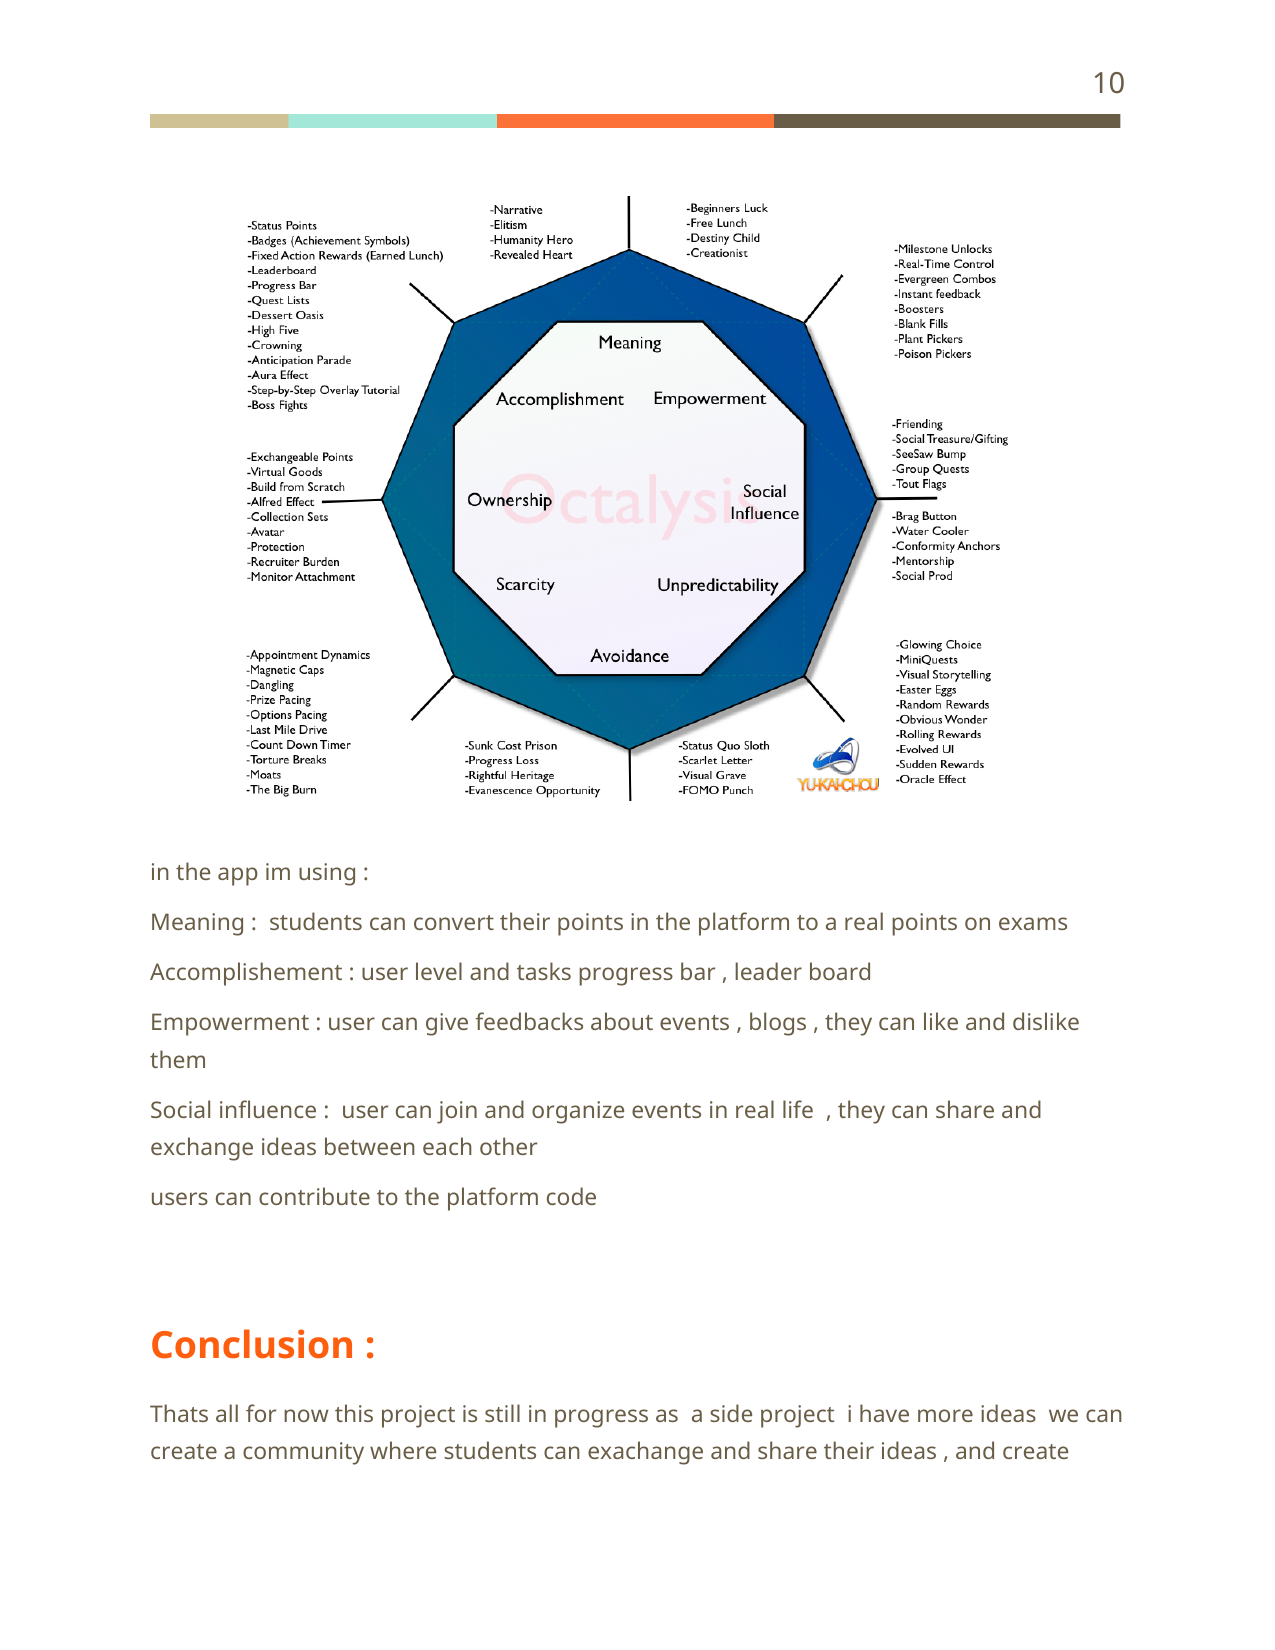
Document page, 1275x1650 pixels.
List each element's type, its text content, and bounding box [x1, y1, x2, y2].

text Social influence : user can join and organize events in real life , they can share and exchange ideas between each other [150, 1094, 1125, 1163]
text users can contribute to the platform code [150, 1181, 1125, 1213]
subtitle Conclusion : [150, 1319, 1125, 1370]
picture [150, 114, 1121, 128]
text Meaning : students can convert their points in the platform to a real points on exams [150, 906, 1125, 938]
text Accomplishement : user level and tasks progress bar , leader board [150, 956, 1125, 988]
text Empowerment : user can give feedbacks about events , blogs , they can like and dislike them [150, 1006, 1125, 1075]
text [150, 1398, 1125, 1466]
text in the app im using : [150, 856, 1125, 888]
picture [141, 196, 1117, 801]
